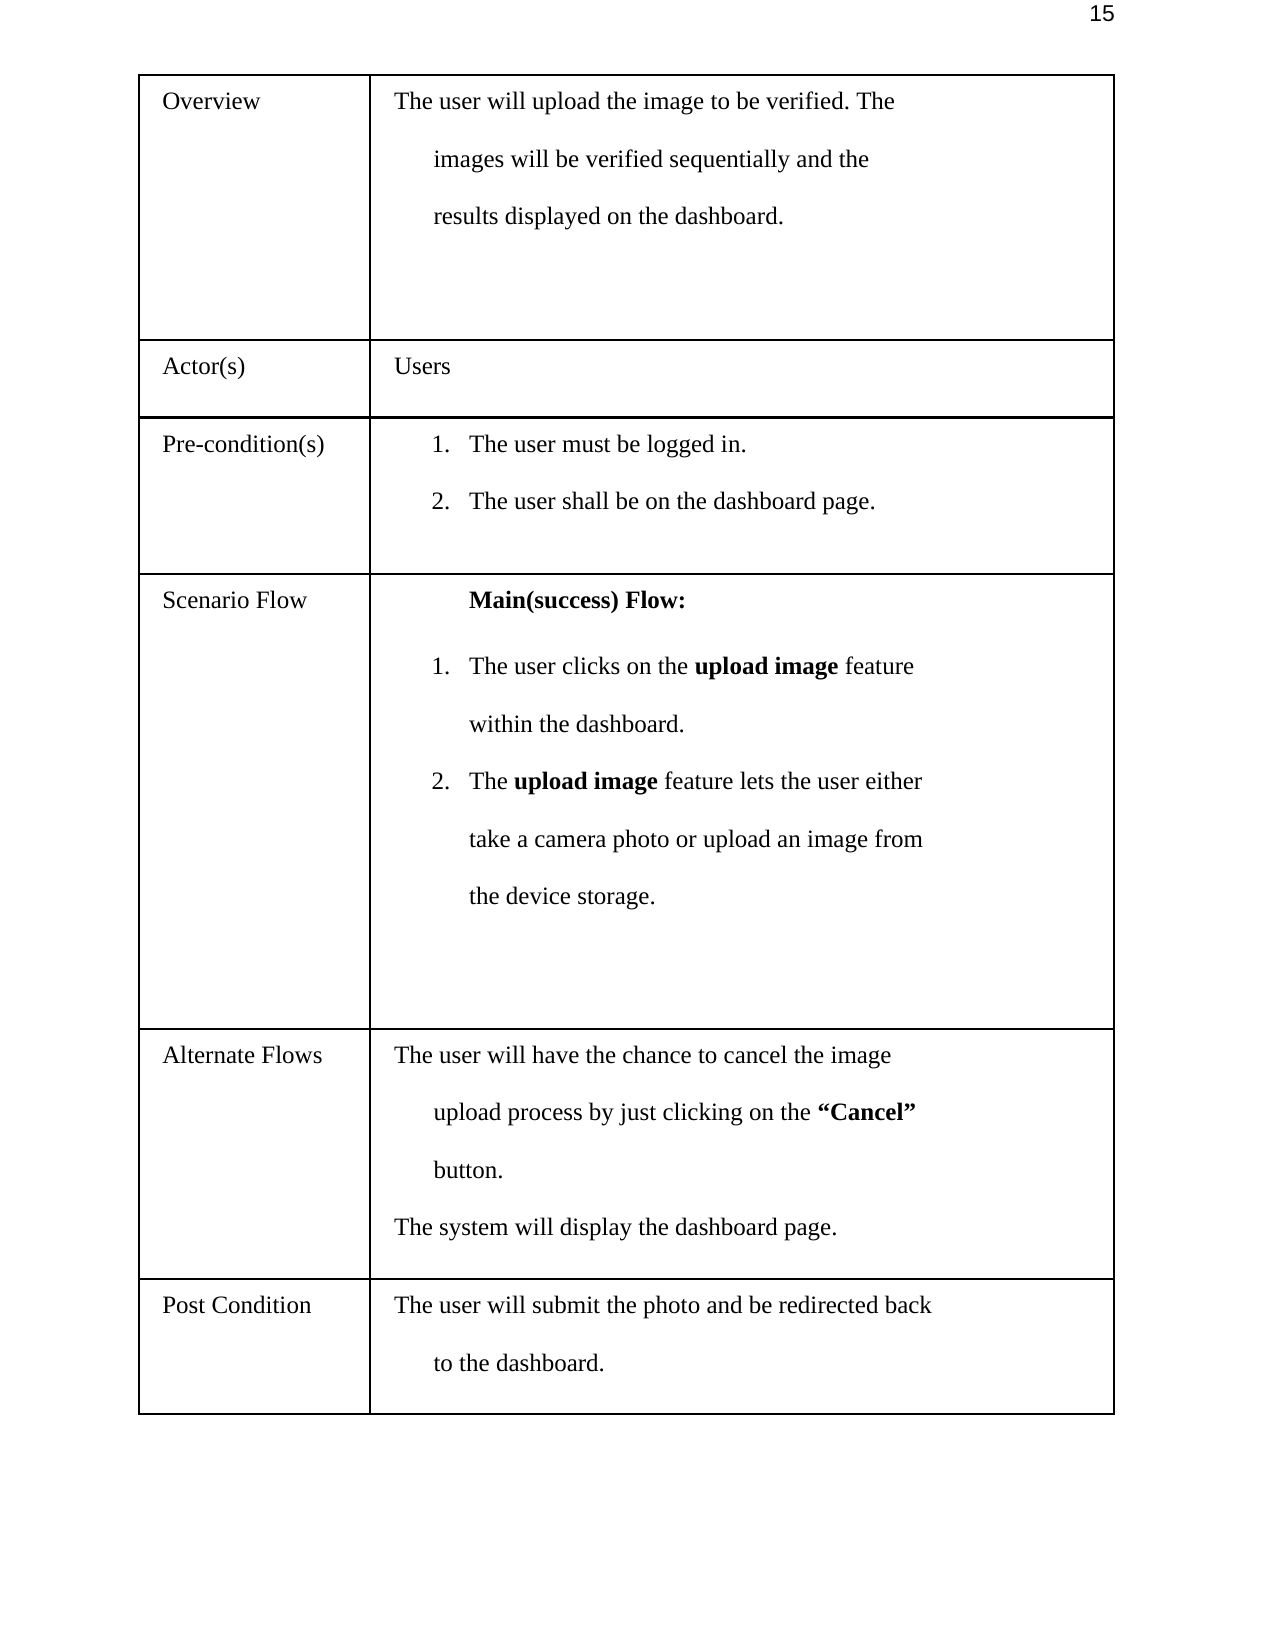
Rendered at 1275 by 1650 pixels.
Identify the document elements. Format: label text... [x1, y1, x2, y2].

table_cell The user will submit the photo and be redirected back to the dashboard. [371, 1280, 1113, 1413]
table_cell The user must be logged in. The user shall be on the dashboard page. [371, 419, 1113, 573]
table_cell The user will have the chance to cancel the image upload process by just clicking on the “Cancel” button. The system will display the dashboard page. [371, 1030, 1113, 1278]
table_cell Users [371, 341, 1113, 416]
table_cell Pre-condition(s) [140, 419, 369, 573]
table_cell Main(success) Flow: The user clicks on the upload image feature within the dashboard. The upload image feature lets the user either take a camera photo or upload an image from the device storage. [371, 575, 1113, 1027]
table_cell Alternate Flows [140, 1030, 369, 1278]
table_cell Post Condition [140, 1280, 369, 1413]
table_cell The user will upload the image to be verified. The images will be verified sequentially and the results displayed on the dashboard. [371, 76, 1113, 338]
table_cell Overview [140, 76, 369, 338]
table_cell Scenario Flow [140, 575, 369, 1027]
table_cell Actor(s) [140, 341, 369, 416]
